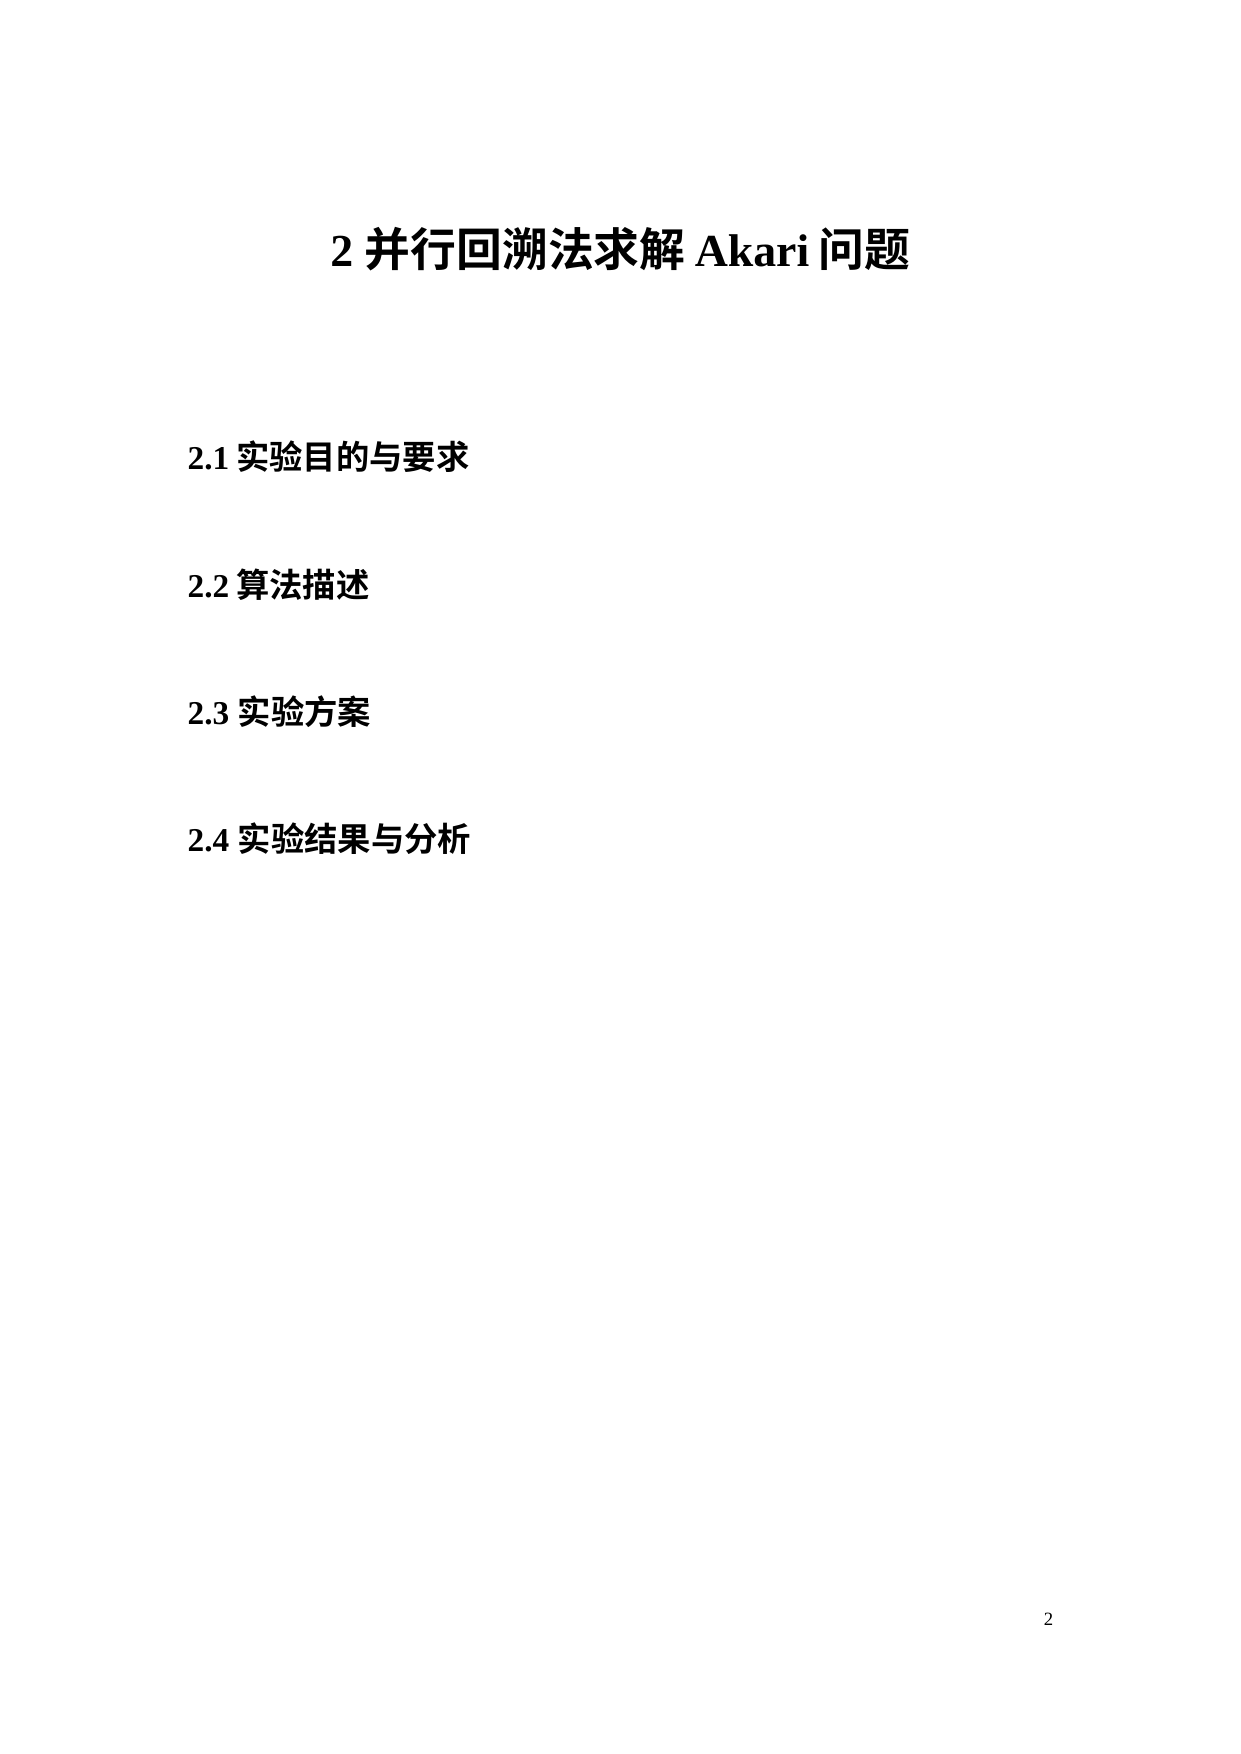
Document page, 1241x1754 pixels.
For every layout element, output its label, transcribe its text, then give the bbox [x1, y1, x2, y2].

subtitle 2.2算法描述 [187, 550, 1053, 615]
subtitle 2 并行回溯法求解Akari问题 [187, 197, 1053, 295]
subtitle 2.4 实验结果与分析 [187, 804, 1053, 869]
subtitle 2.3 实验方案 [187, 677, 1053, 742]
subtitle 2.1实验目的与要求 [187, 423, 1053, 488]
